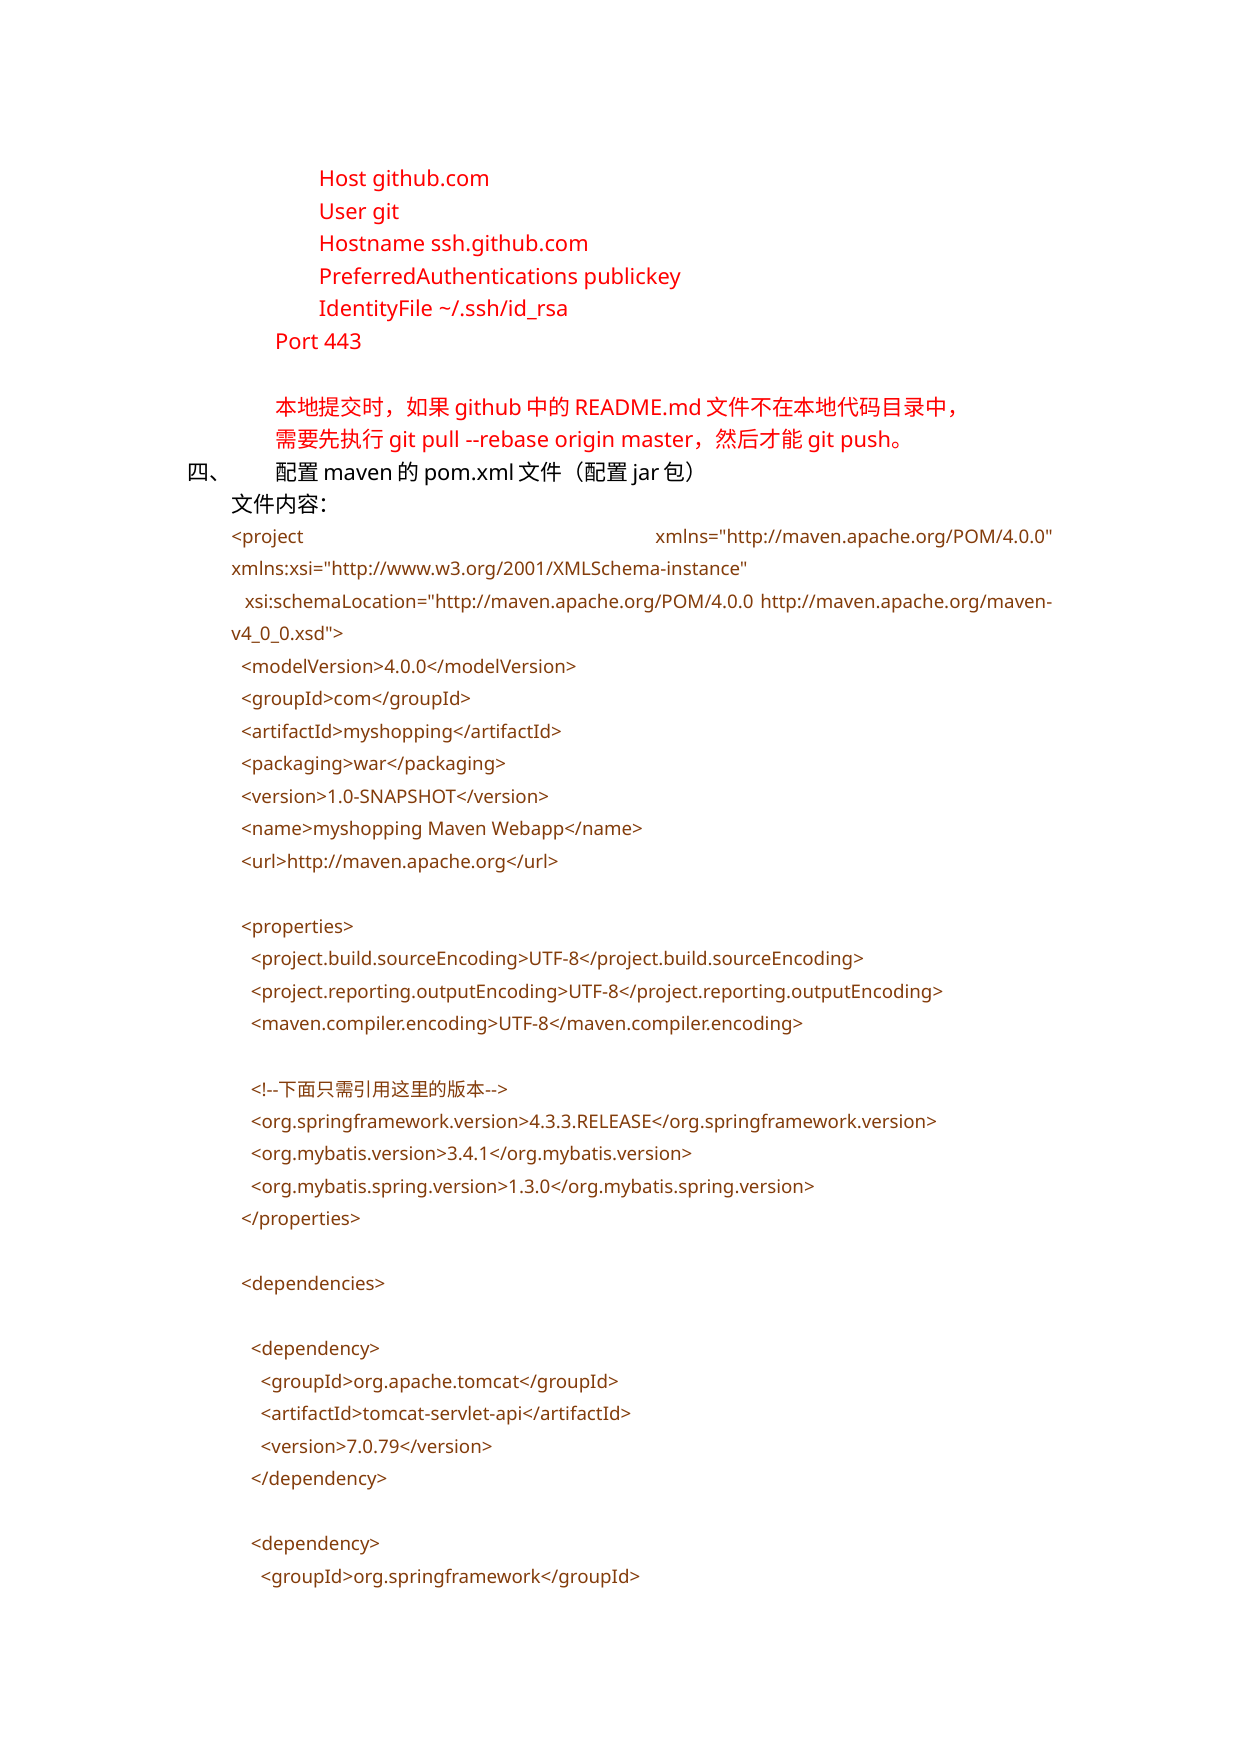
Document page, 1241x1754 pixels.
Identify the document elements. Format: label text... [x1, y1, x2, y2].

list Host github.com [275, 162, 1053, 194]
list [231, 519, 1053, 1592]
list IdentityFile ~/.ssh/id_rsa [275, 292, 1053, 324]
list Hostname ssh.github.com [275, 227, 1053, 259]
list 配置maven的pom.xml文件（配置jar包） [187, 454, 1053, 487]
list 文件内容： [231, 487, 1053, 519]
list Port 443 [275, 324, 1053, 357]
list 本地提交时，如果github中的README.md文件不在本地代码目录中， [275, 389, 1053, 422]
list PreferredAuthentications publickey [275, 259, 1053, 292]
list 需要先执行git pull --rebase origin master，然后才能git push。 [275, 422, 1053, 454]
list User git [275, 194, 1053, 227]
